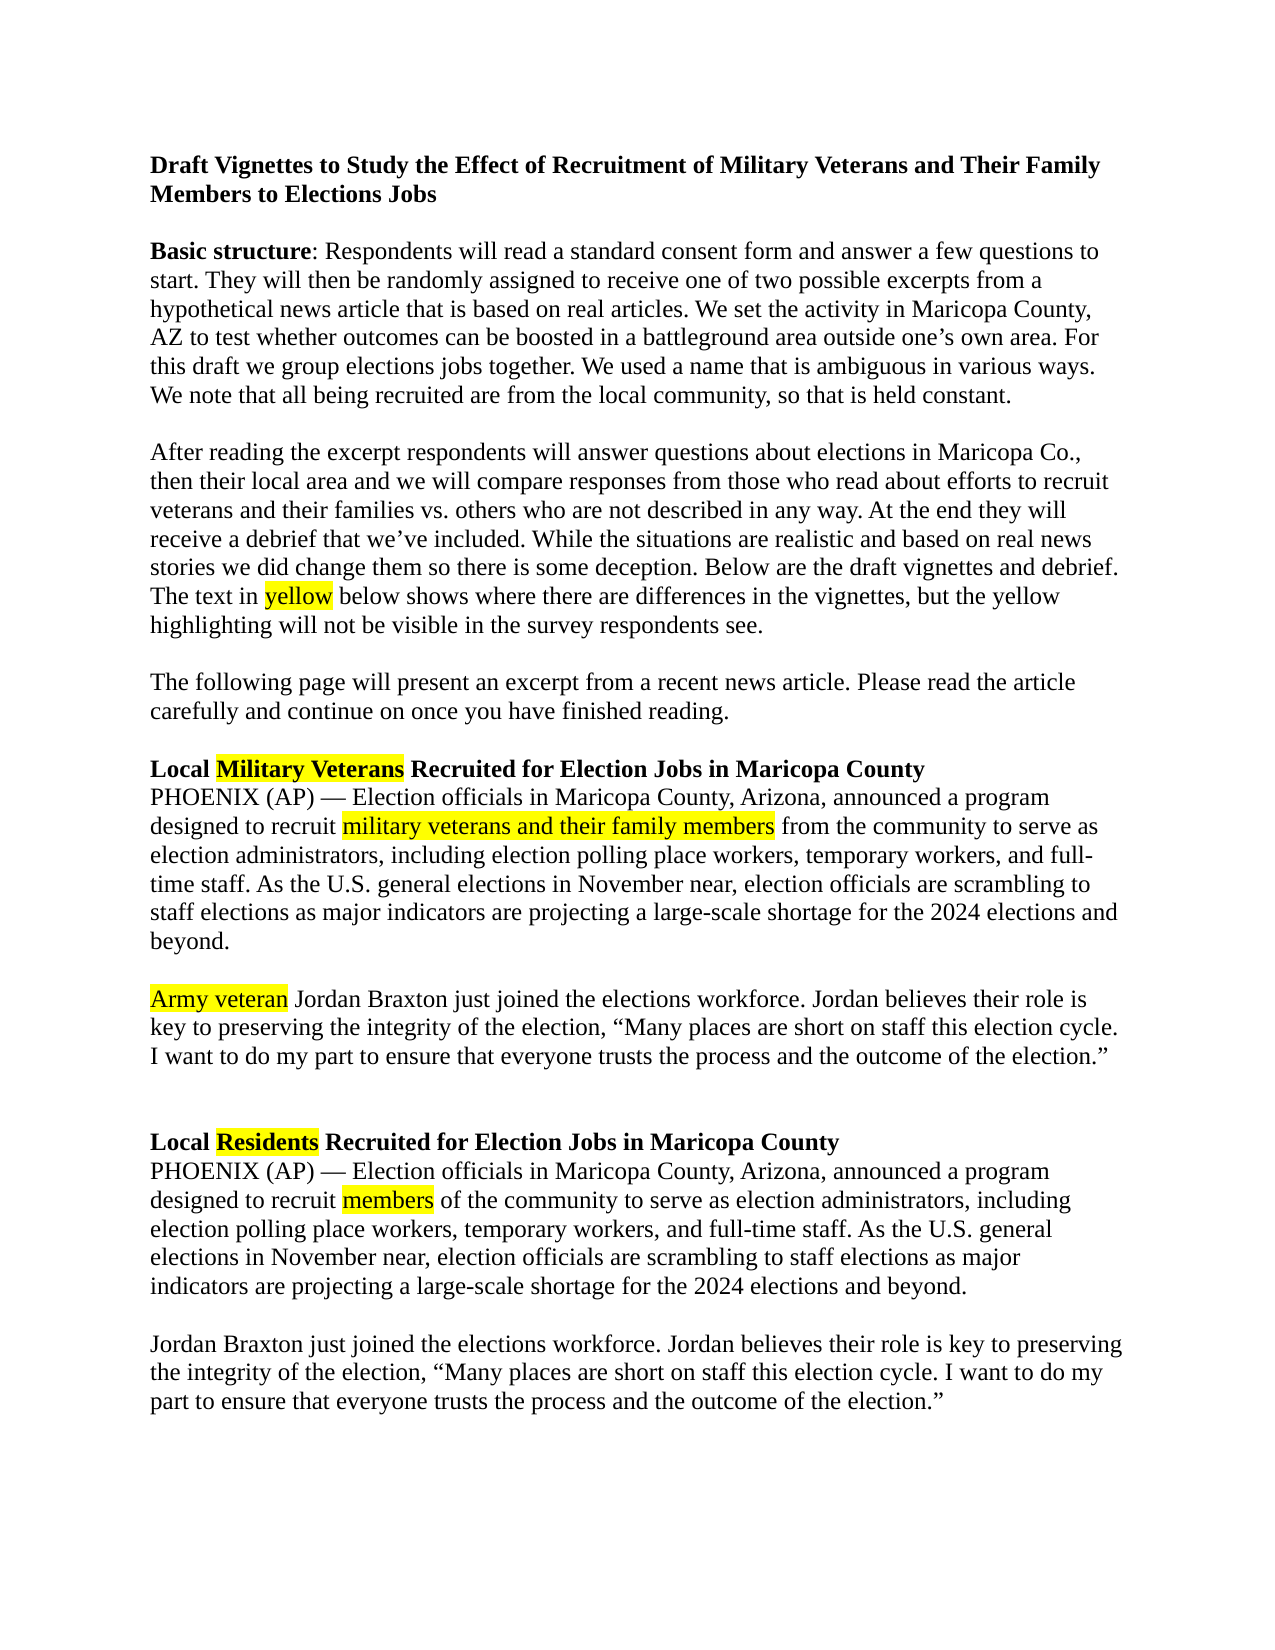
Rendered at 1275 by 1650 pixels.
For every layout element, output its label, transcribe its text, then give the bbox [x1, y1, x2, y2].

text The following page will present an excerpt from a recent news article. Please read the article carefully and continue on once you have finished reading. [150, 667, 1125, 725]
text Draft Vignettes to Study the Effect of Recruitment of Military Veterans and Their Family Members to Elections Jobs [150, 150, 1125, 207]
text After reading the excerpt respondents will answer questions about elections in Maricopa Co., then their local area and we will compare responses from those who read about efforts to recruit veterans and their families vs. others who are not described in any way. At the end they will receive a debrief that we’ve included. While the situations are realistic and based on real news stories we did change them so there is some deception. Below are the draft vignettes and debrief. The text in yellow below shows where there are differences in the vignettes, but the yellow highlighting will not be visible in the survey respondents see. [150, 437, 1125, 639]
text Local Military Veterans Recruited for Election Jobs in Maricopa County PHOENIX (AP) — Election officials in Maricopa County, Arizona, announced a program designed to recruit military veterans and their family members from the community to serve as election administrators, including election polling place workers, temporary workers, and full-time staff. As the U.S. general elections in November near, election officials are scrambling to staff elections as major indicators are projecting a large-scale shortage for the 2024 elections and beyond. Army veteran Jordan Braxton just joined the elections workforce. Jordan believes their role is key to preserving the integrity of the election, “Many places are short on staff this election cycle. I want to do my part to ensure that everyone trusts the process and the outcome of the election.” [150, 754, 1125, 1070]
text Basic structure: Respondents will read a standard consent form and answer a few questions to start. They will then be randomly assigned to receive one of two possible excerpts from a hypothetical news article that is based on real articles. We set the activity in Maricopa County, AZ to test whether outcomes can be boosted in a battleground area outside one’s own area. For this draft we group elections jobs together. We used a name that is ambiguous in various ways. We note that all being recruited are from the local community, so that is held constant. [150, 236, 1125, 409]
text Local Residents Recruited for Election Jobs in Maricopa County PHOENIX (AP) — Election officials in Maricopa County, Arizona, announced a program designed to recruit members of the community to serve as election administrators, including election polling place workers, temporary workers, and full-time staff. As the U.S. general elections in November near, election officials are scrambling to staff elections as major indicators are projecting a large-scale shortage for the 2024 elections and beyond. Jordan Braxton just joined the elections workforce. Jordan believes their role is key to preserving the integrity of the election, “Many places are short on staff this election cycle. I want to do my part to ensure that everyone trusts the process and the outcome of the election.” [150, 1127, 1125, 1415]
